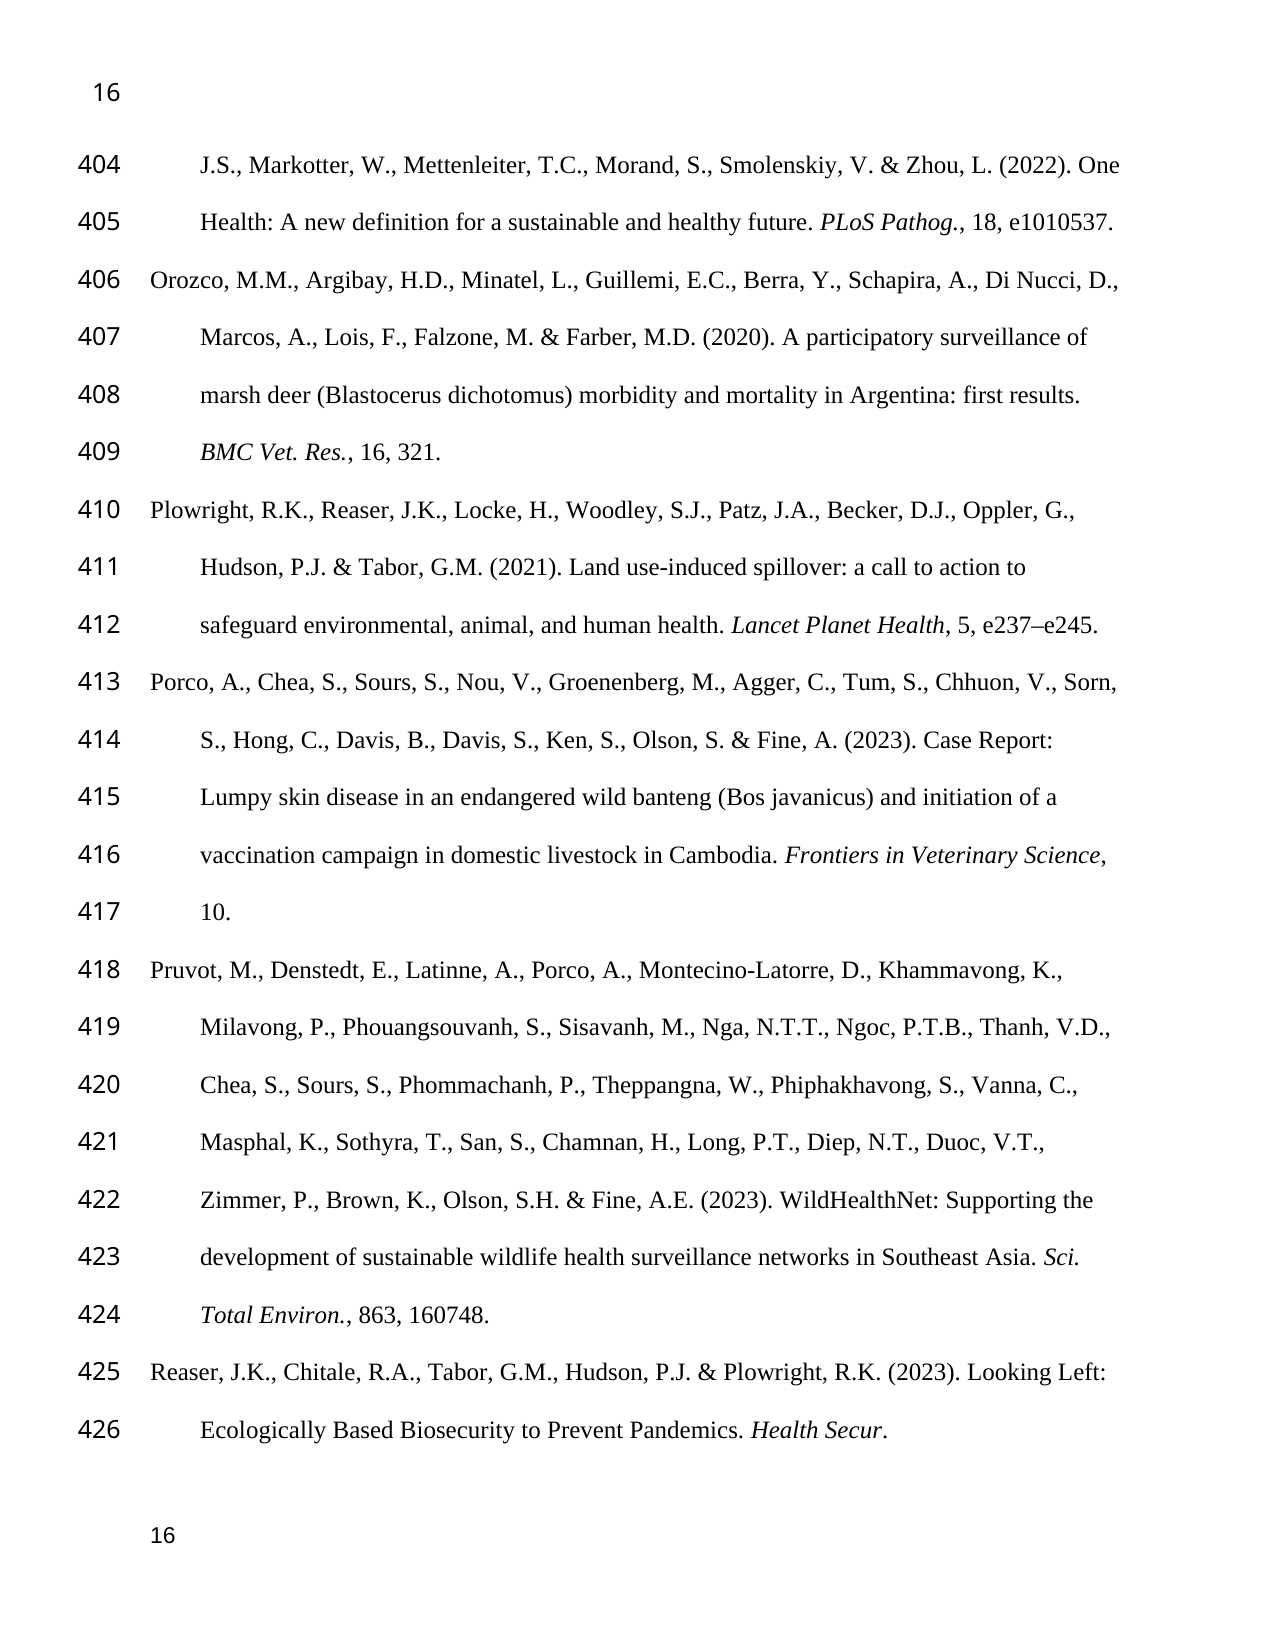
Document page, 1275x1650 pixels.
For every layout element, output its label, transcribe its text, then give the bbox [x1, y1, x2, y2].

text Porco, A., Chea, S., Sours, S., Nou, V., Groenenberg, M., Agger, C., Tum, S., Chhuon, V., Sorn, S., Hong, C., Davis, B., Davis, S., Ken, S., Olson, S. & Fine, A. (2023). Case Report: Lumpy skin disease in an endangered wild banteng (Bos javanicus) and initiation of a vaccination campaign in domestic livestock in Cambodia. Frontiers in Veterinary Science, 10. [150, 667, 1125, 926]
text Pruvot, M., Denstedt, E., Latinne, A., Porco, A., Montecino-Latorre, D., Khammavong, K., Milavong, P., Phouangsouvanh, S., Sisavanh, M., Nga, N.T.T., Ngoc, P.T.B., Thanh, V.D., Chea, S., Sours, S., Phommachanh, P., Theppangna, W., Phiphakhavong, S., Vanna, C., Masphal, K., Sothyra, T., San, S., Chamnan, H., Long, P.T., Diep, N.T., Duoc, V.T., Zimmer, P., Brown, K., Olson, S.H. & Fine, A.E. (2023). WildHealthNet: Supporting the development of sustainable wildlife health surveillance networks in Southeast Asia. Sci. Total Environ., 863, 160748. [150, 955, 1125, 1329]
text Reaser, J.K., Chitale, R.A., Tabor, G.M., Hudson, P.J. & Plowright, R.K. (2023). Looking Left: Ecologically Based Biosecurity to Prevent Pandemics. Health Secur. [150, 1357, 1125, 1444]
